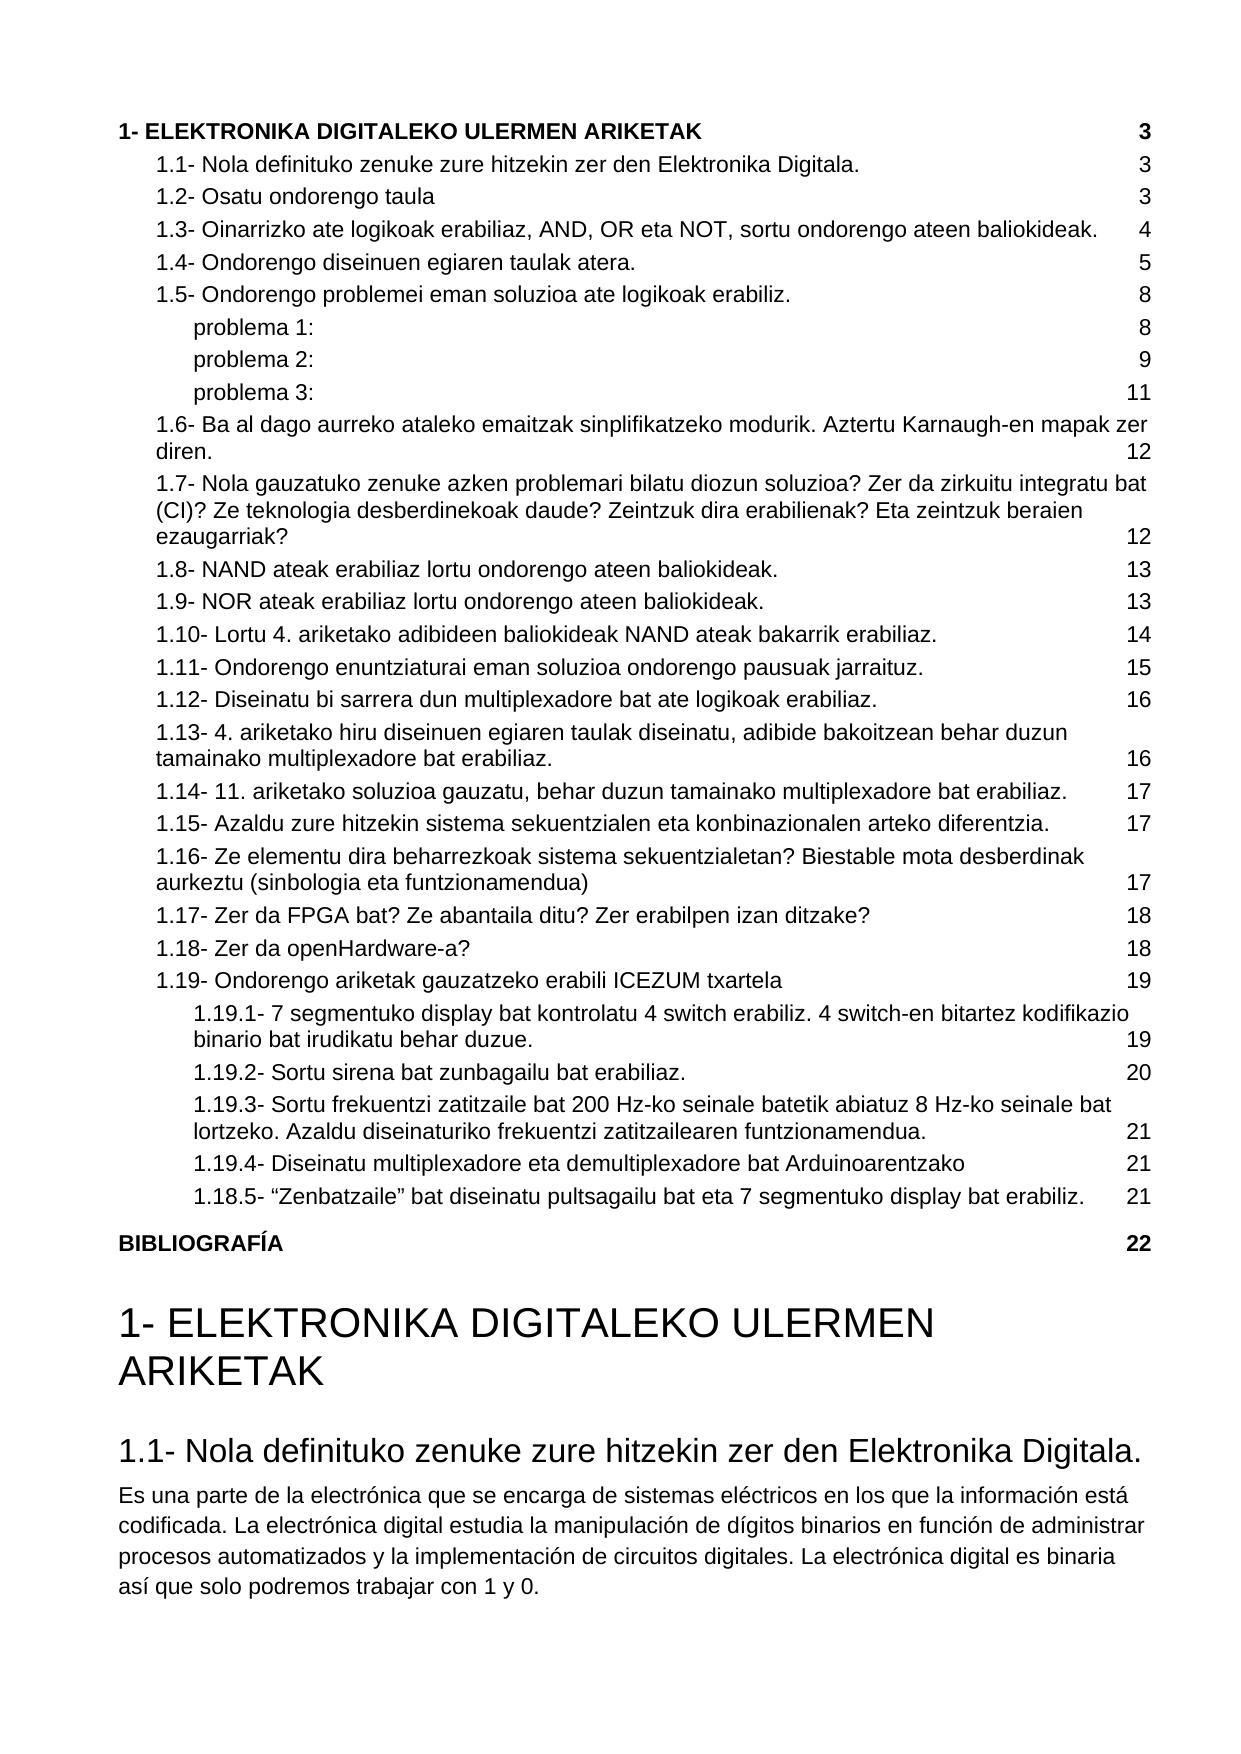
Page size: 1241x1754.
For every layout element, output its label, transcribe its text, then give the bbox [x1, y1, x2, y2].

subtitle 1.1- Nola definituko zenuke zure hitzekin zer den Elektronika Digitala. [118, 1431, 1152, 1470]
subtitle 1- ELEKTRONIKA DIGITALEKO ULERMEN ARIKETAK [118, 1298, 1152, 1394]
text Es una parte de la electrónica que se encarga de sistemas eléctricos en los que la información está codificada. La electrónica digital estudia la manipulación de dígitos binarios en función de administrar procesos automatizados y la implementación de circuitos digitales. La electrónica digital es binaria así que solo podremos trabajar con 1 y 0. [118, 1482, 1152, 1599]
